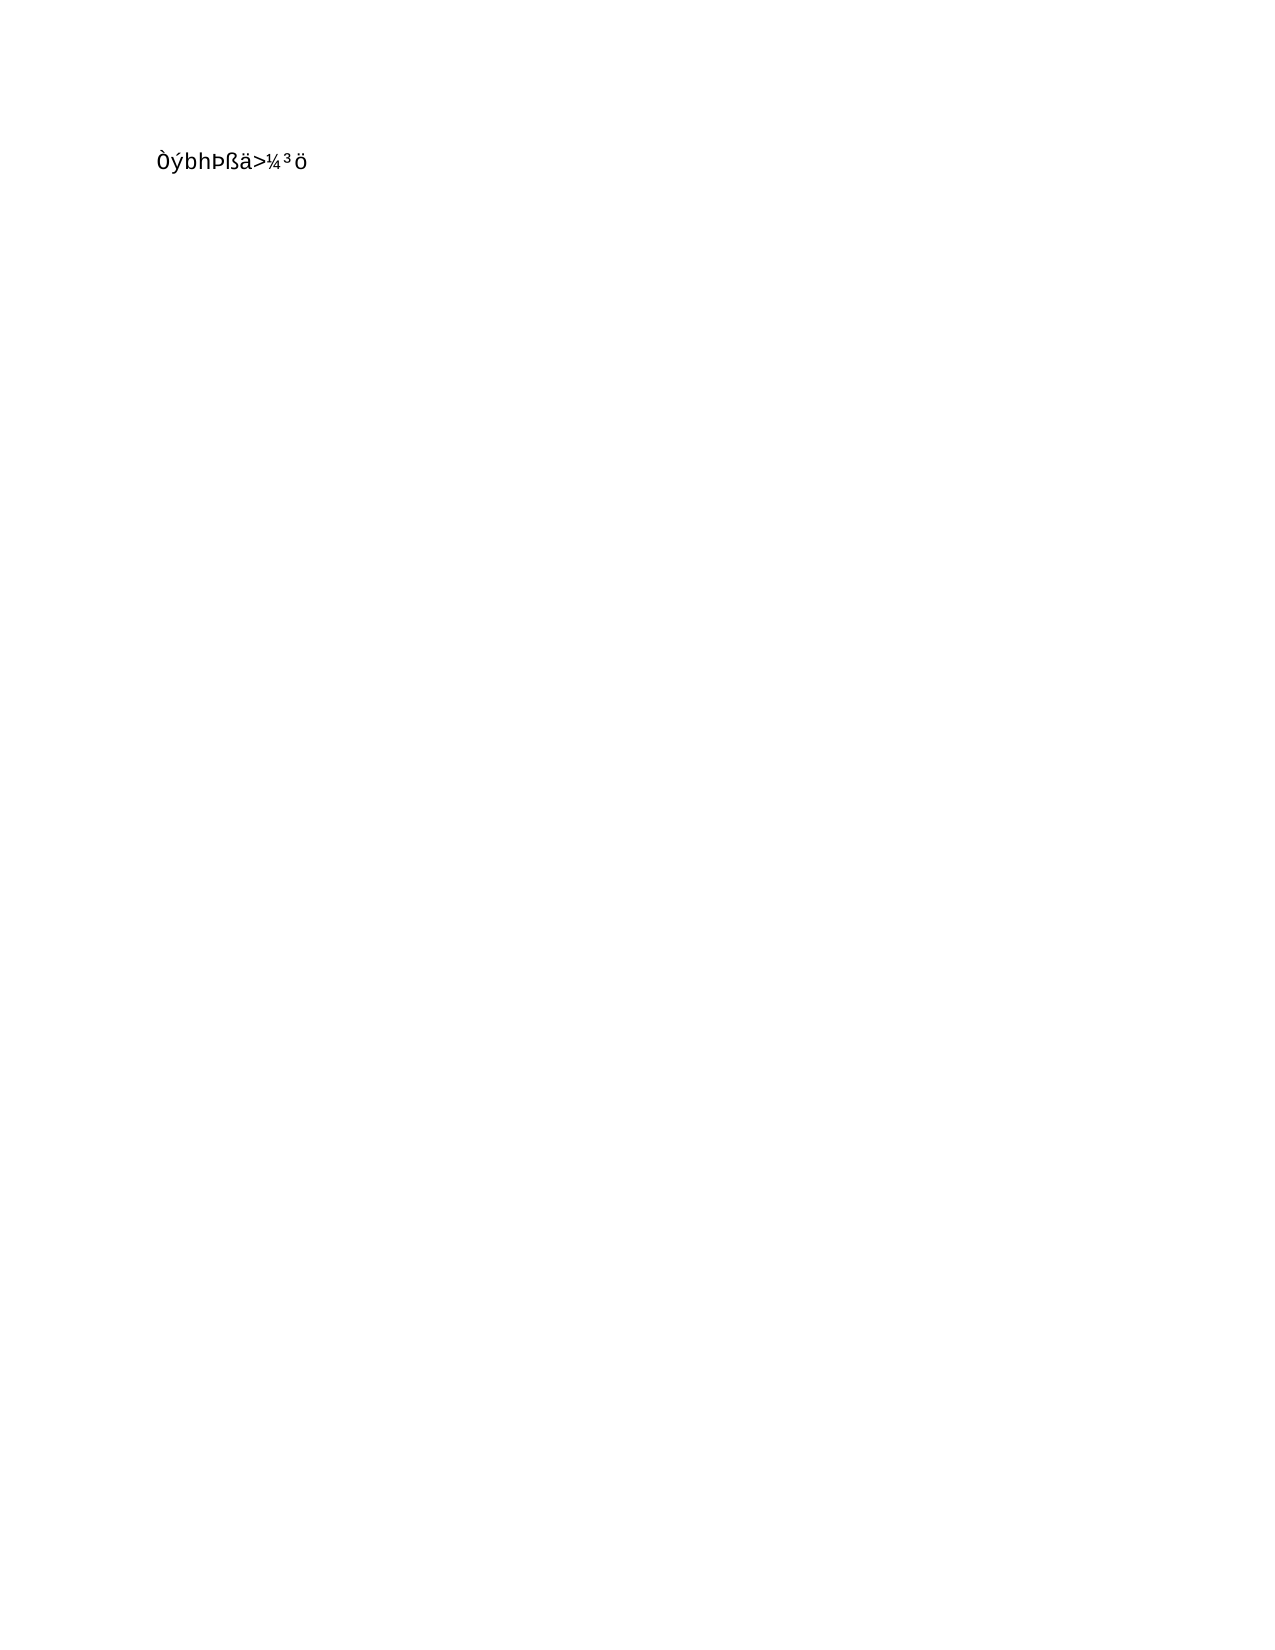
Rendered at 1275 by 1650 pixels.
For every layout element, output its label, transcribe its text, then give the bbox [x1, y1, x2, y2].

text I="±°·,×HòŒ@æyñÿ‘©<ÓyY²‰ˆˆˆÈ‰µð÷÷¿*×­øøø ¨¨H–êŸÈ°ˆ(X=iáˆŠ ìøDY—‚È´ìÝ¸ …²ª¡Mž<ë×¯—¥Æp3ºþ'd …û‘ðà(±­73âìâWp~›VjûâBDÒýbhÞßä>¼³öt?ý5¦<÷¹¬³õç/ðô`à×÷ïÅë[e¥Ù¸gs,Bd ;±ìÎ™ÈP ÕµEãü°q“ZÈ¥§12{>x9Ôz?3#öé¶wÈ£cóÔ`$®y-s–È:G–¾ia)X=~1>’uµ'Ò°û#ï«8¼–)«ñ244[~â+¿p?iú>R•ÇíøL–LÔm:-Âäµ©²ÆÂzà”ò’ez¹«´M\Cx-ö{÷Ç ƒû7%£×„þp3-2_—vý#ÑC]Šããp÷2>Ä¯ÓÊËž›,Zè?›õ±auÞ*T{l‘RïÝÛ ¦ãÛÞÓkù\Þ8-ï‰^øEÛÇê»¬ø}‹`ÀM¹âøP®kT€A‘A@ÊvlÀHL [156, 150, 1118, 176]
